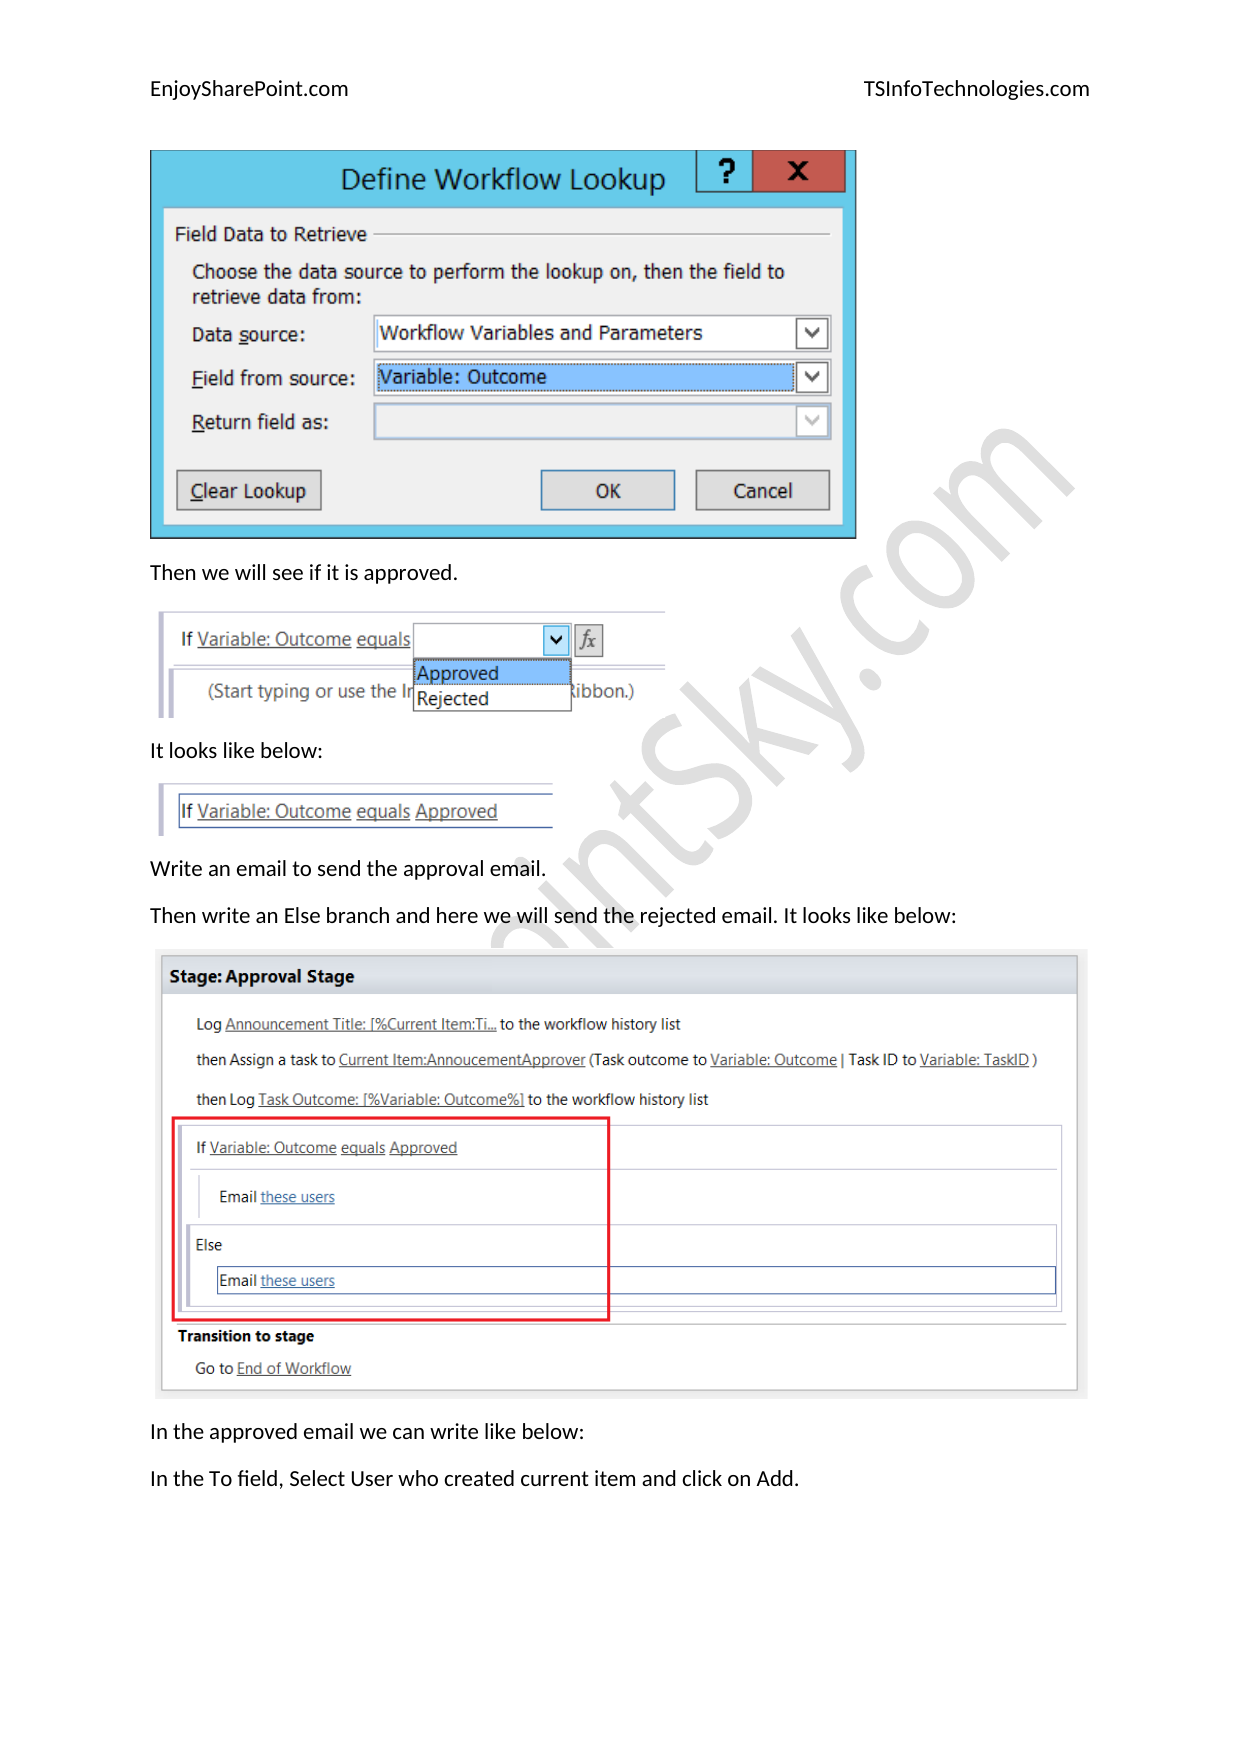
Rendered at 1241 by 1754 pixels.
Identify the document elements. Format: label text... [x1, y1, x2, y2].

picture [150, 783, 553, 836]
text In the To field, Select User who created current item and click on Add. [150, 1464, 1090, 1492]
picture [150, 150, 857, 539]
text It looks like below: [150, 736, 1090, 764]
picture [150, 604, 665, 718]
text In the approved email we can write like below: [150, 1417, 1090, 1445]
text Then we will see if it is approved. [150, 558, 1090, 586]
text Write an email to send the approval email. [150, 854, 1090, 882]
text Then write an Else branch and here we will send the rejected email. It looks like below: [150, 901, 1090, 929]
picture [150, 948, 1088, 1399]
